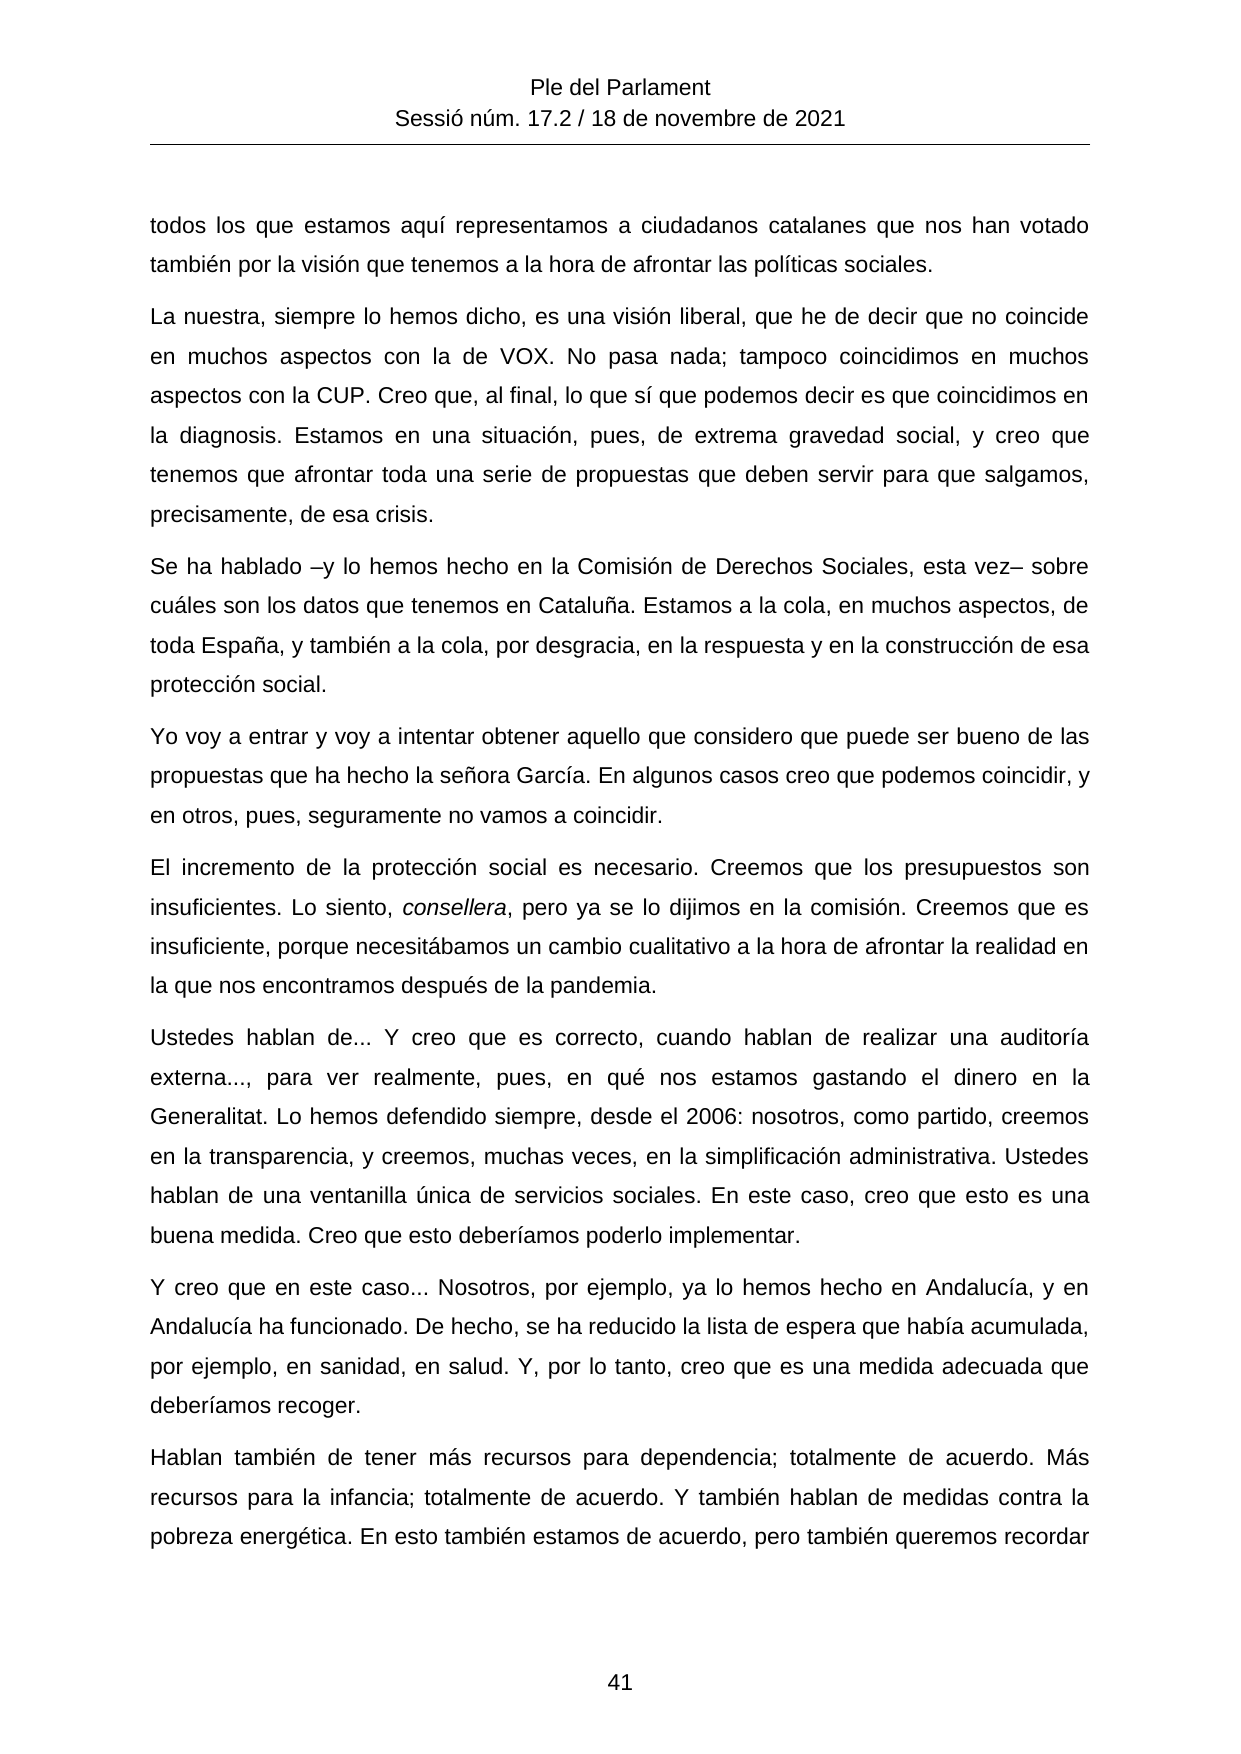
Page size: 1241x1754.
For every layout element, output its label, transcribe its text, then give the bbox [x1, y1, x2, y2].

text El incremento de la protección social es necesario. Creemos que los presupuestos son insuficientes. Lo siento, consellera, pero ya se lo dijimos en la comisión. Creemos que es insuficiente, porque necesitábamos un cambio cualitativo a la hora de afrontar la realidad en la que nos encontramos después de la pandemia. [150, 854, 1090, 999]
text Y creo que en este caso... Nosotros, por ejemplo, ya lo hemos hecho en Andalucía, y en Andalucía ha funcionado. De hecho, se ha reducido la lista de espera que había acumulada, por ejemplo, en sanidad, en salud. Y, por lo tanto, creo que es una medida adecuada que deberíamos recoger. [150, 1274, 1090, 1418]
text Ustedes hablan de... Y creo que es correcto, cuando hablan de realizar una auditoría externa..., para ver realmente, pues, en qué nos estamos gastando el dinero en la Generalitat. Lo hemos defendido siempre, desde el 2006: nosotros, como partido, creemos en la transparencia, y creemos, muchas veces, en la simplificación administrativa. Ustedes hablan de una ventanilla única de servicios sociales. En este caso, creo que esto es una buena medida. Creo que esto deberíamos poderlo implementar. [150, 1024, 1090, 1248]
text Yo voy a entrar y voy a intentar obtener aquello que considero que puede ser bueno de las propuestas que ha hecho la señora García. En algunos casos creo que podemos coincidir, y en otros, pues, seguramente no vamos a coincidir. [150, 723, 1090, 828]
text Se ha hablado –y lo hemos hecho en la Comisión de Derechos Sociales, esta vez– sobre cuáles son los datos que tenemos en Cataluña. Estamos a la cola, en muchos aspectos, de toda España, y también a la cola, por desgracia, en la respuesta y en la construcción de esa protección social. [150, 553, 1090, 697]
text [150, 212, 1090, 278]
text La nuestra, siempre lo hemos dicho, es una visión liberal, que he de decir que no coincide en muchos aspectos con la de VOX. No pasa nada; tampoco coincidimos en muchos aspectos con la CUP. Creo que, al final, lo que sí que podemos decir es que coincidimos en la diagnosis. Estamos en una situación, pues, de extrema gravedad social, y creo que tenemos que afrontar toda una serie de propuestas que deben servir para que salgamos, precisamente, de esa crisis. [150, 303, 1090, 527]
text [150, 1444, 1090, 1549]
